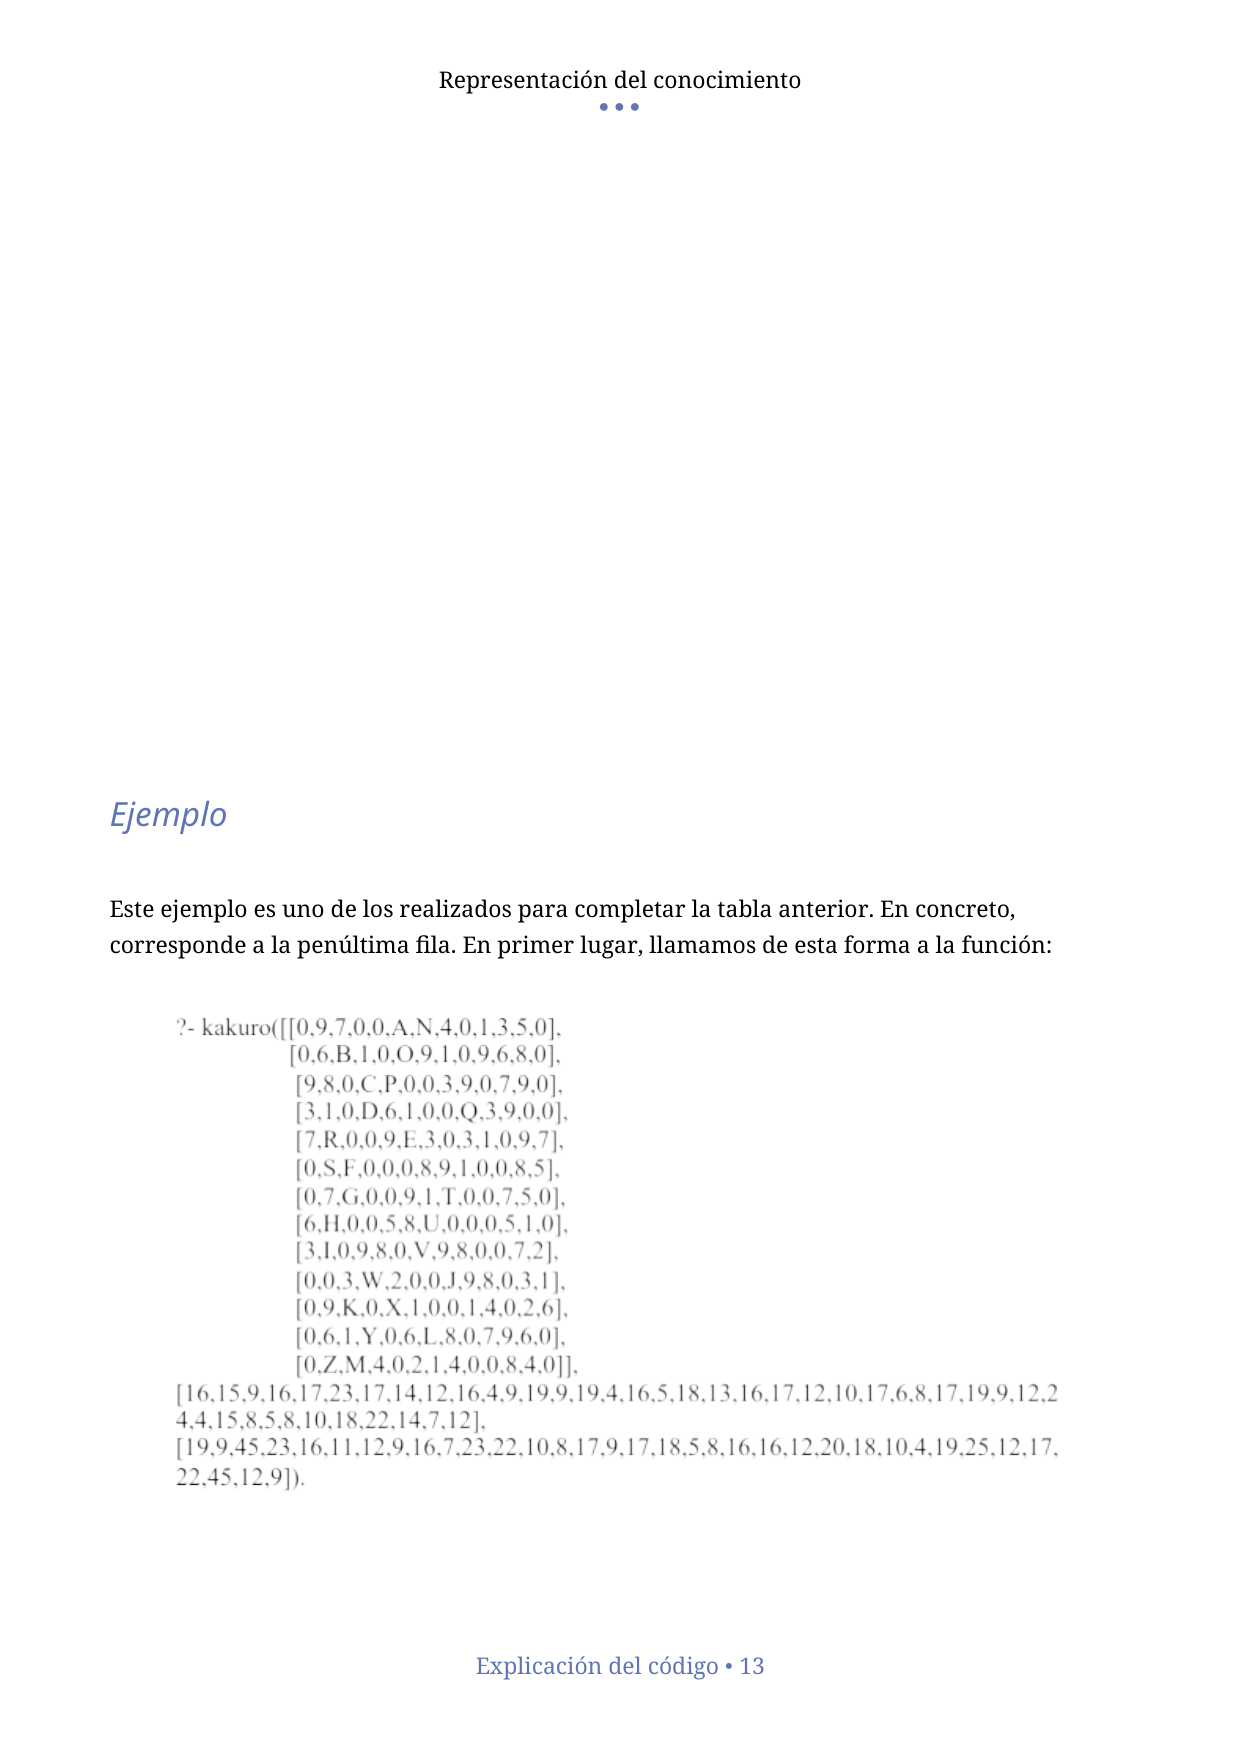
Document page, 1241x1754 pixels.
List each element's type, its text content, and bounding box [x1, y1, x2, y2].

subtitle Ejemplo [109, 791, 1131, 837]
text Este ejemplo es uno de los realizados para completar la tabla anterior. En concreto, corresponde a la penúltima fila. En primer lugar, llamamos de esta forma a la función: [109, 893, 1131, 961]
